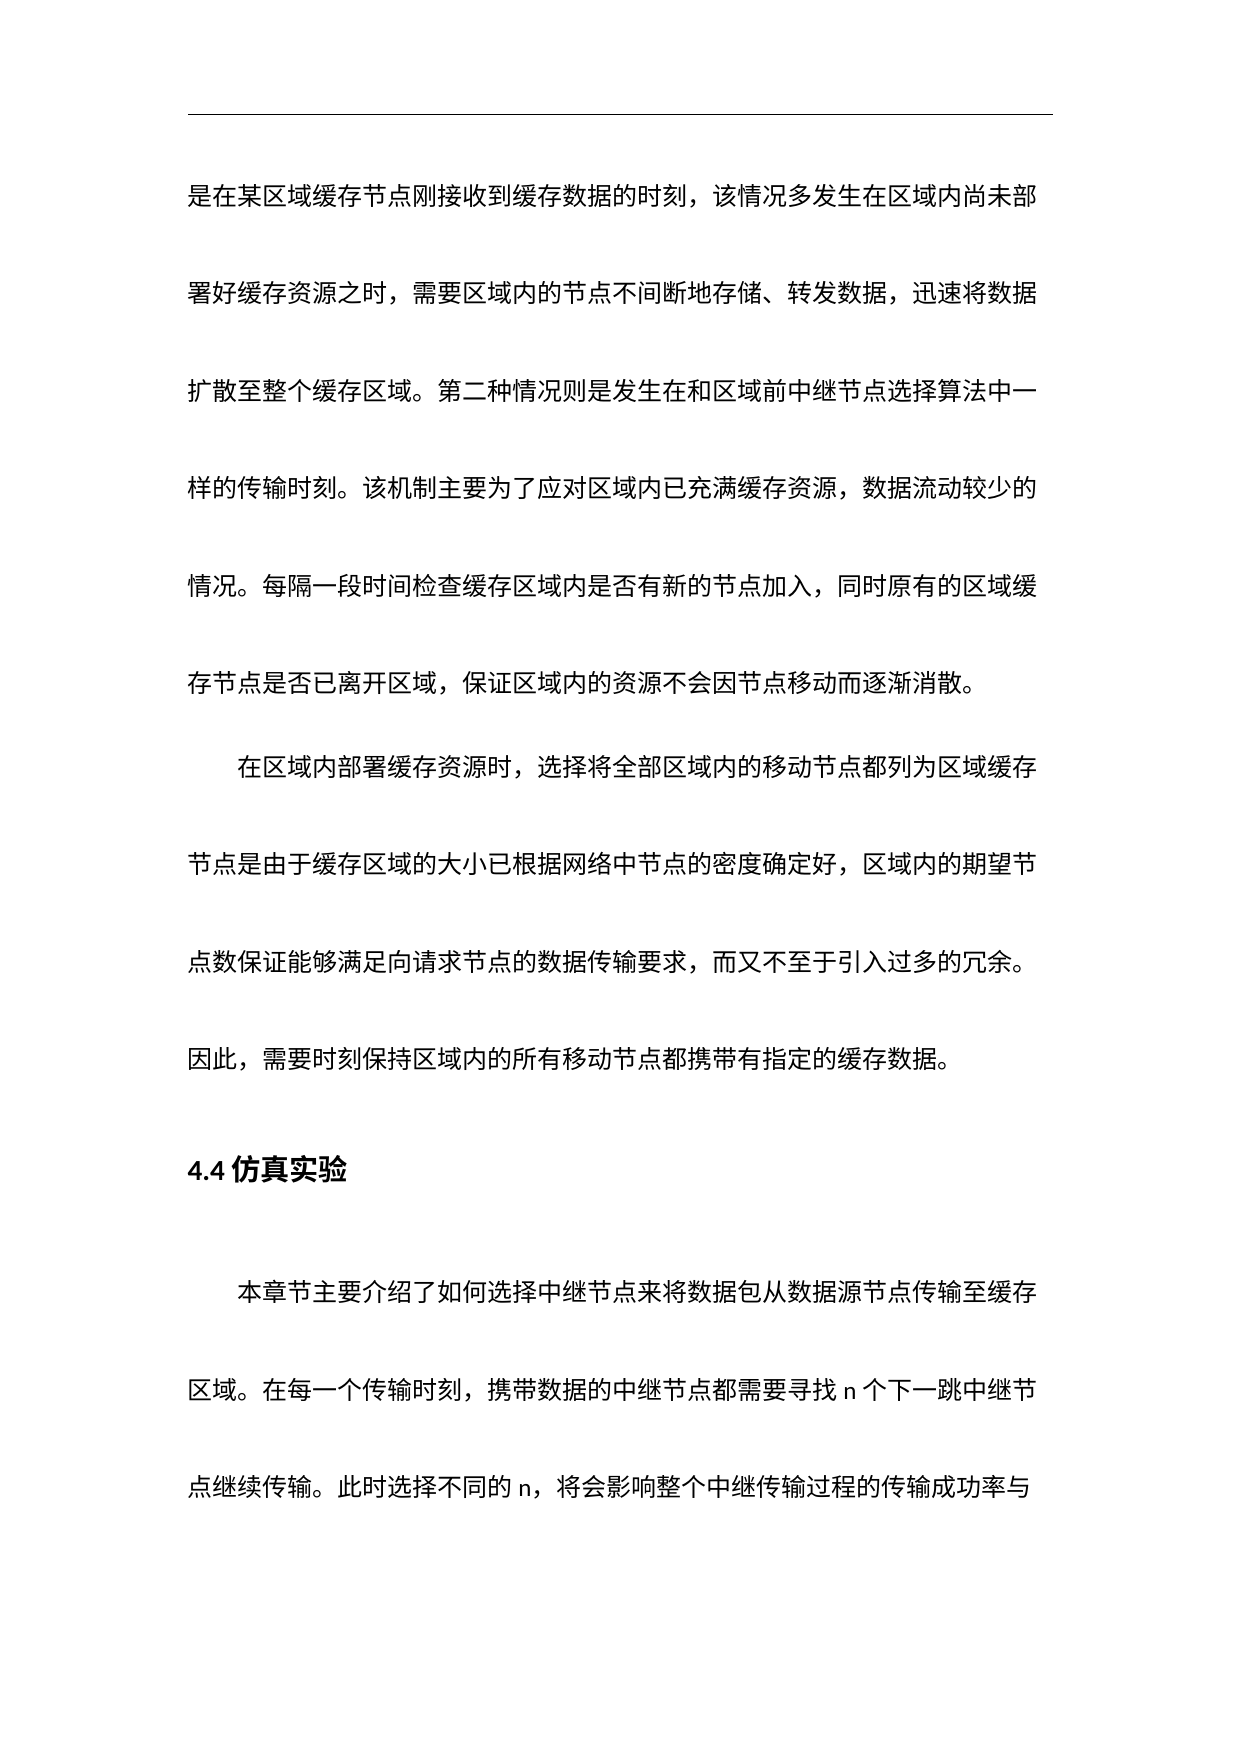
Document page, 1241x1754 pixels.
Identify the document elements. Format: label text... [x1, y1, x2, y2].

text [187, 1258, 1053, 1518]
subtitle 4.4仿真实验 [187, 1135, 1053, 1200]
text 在区域内部署缓存资源时，选择将全部区域内的移动节点都列为区域缓存节点是由于缓存区域的大小已根据网络中节点的密度确定好，区域内的期望节点数保证能够满足向请求节点的数据传输要求，而又不至于引入过多的冗余。因此，需要时刻保持区域内的所有移动节点都携带有指定的缓存数据。 [187, 733, 1053, 1090]
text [187, 162, 1053, 714]
